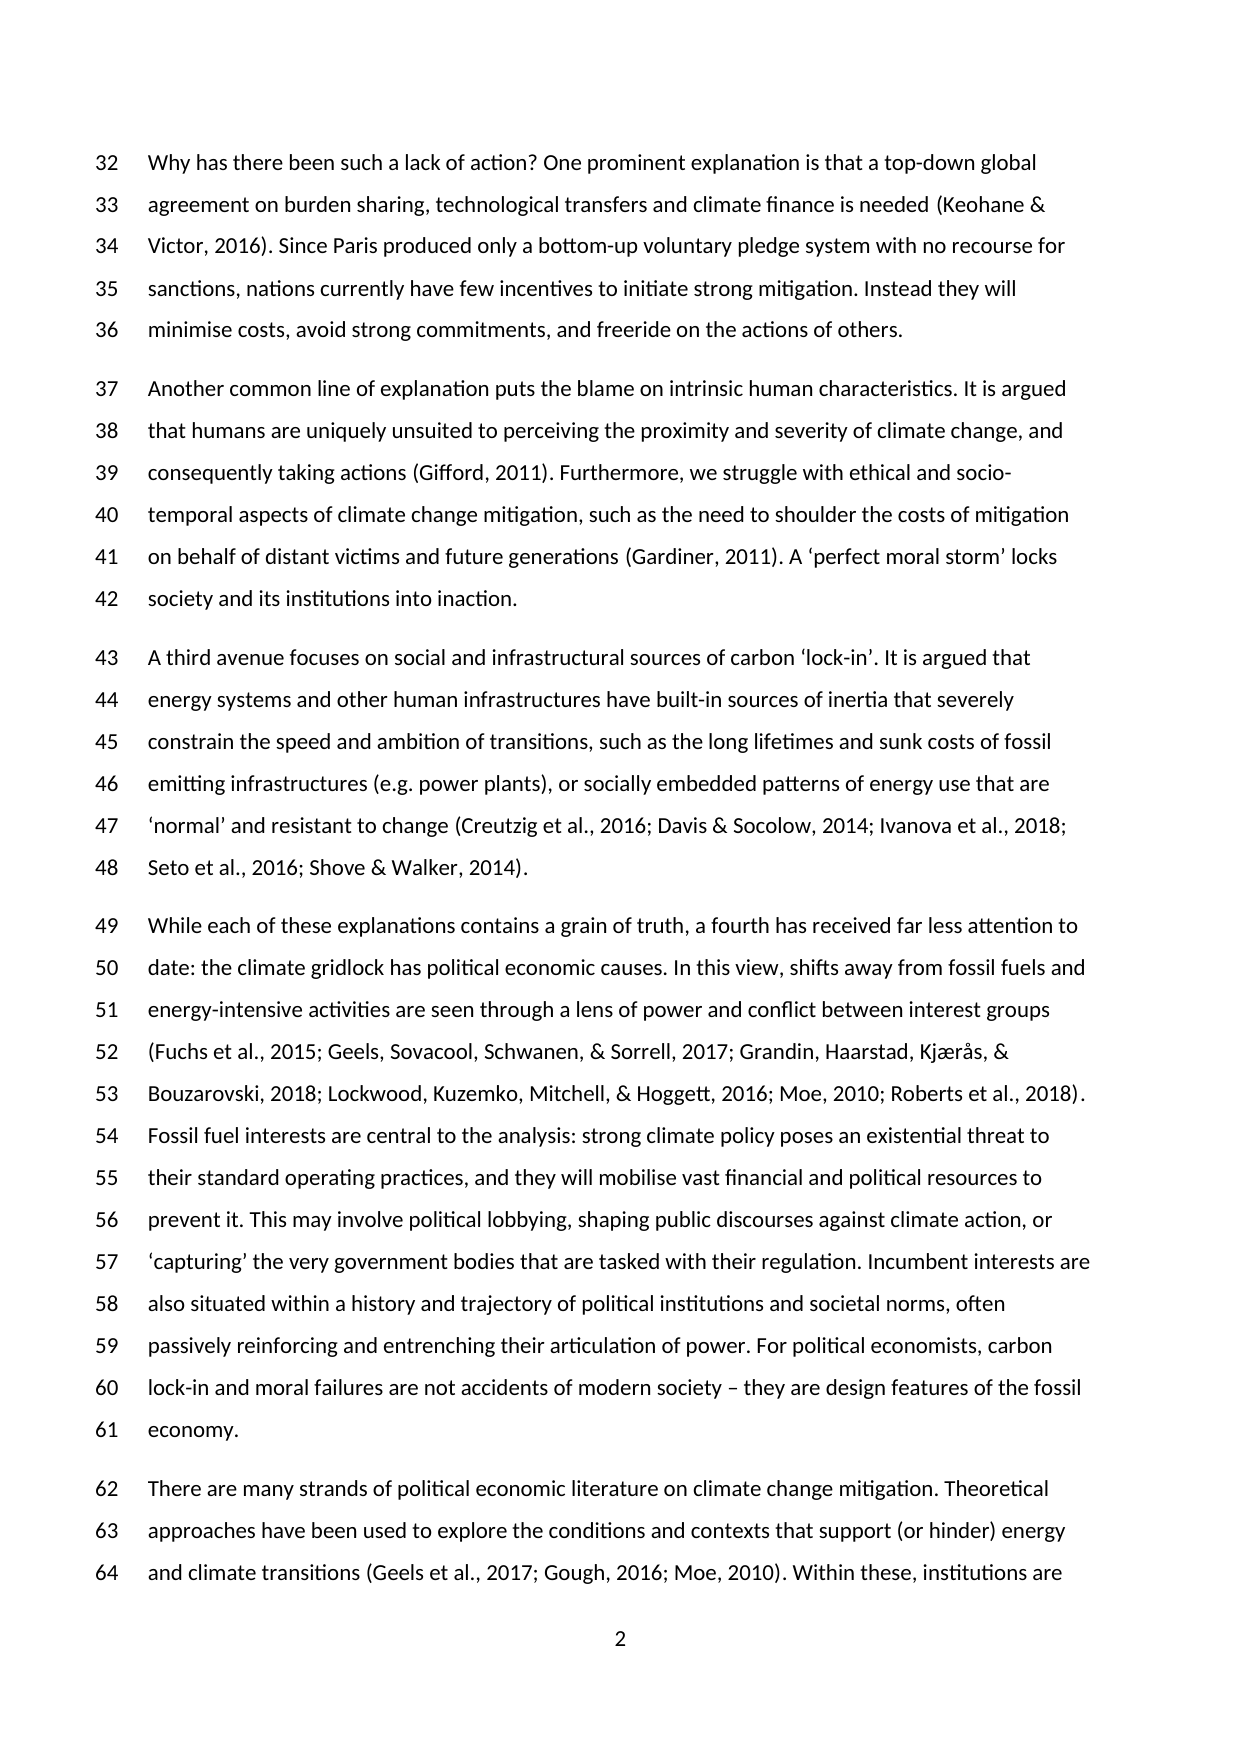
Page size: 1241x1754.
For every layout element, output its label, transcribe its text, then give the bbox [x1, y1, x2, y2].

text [148, 1474, 1092, 1586]
text A third avenue focuses on social and infrastructural sources of carbon ‘lock-in’. It is argued that energy systems and other human infrastructures have built-in sources of inertia that severely constrain the speed and ambition of transitions, such as the long lifetimes and sunk costs of fossil emitting infrastructures (e.g. power plants), or socially embedded patterns of energy use that are ‘normal’ and resistant to change (Creutzig et al., 2016; Davis & Socolow, 2014; Ivanova et al., 2018; Seto et al., 2016; Shove & Walker, 2014). [148, 643, 1092, 881]
text While each of these explanations contains a grain of truth, a fourth has received far less attention to date: the climate gridlock has political economic causes. In this view, shifts away from fossil fuels and energy-intensive activities are seen through a lens of power and conflict between interest groups (Fuchs et al., 2015; Geels, Sovacool, Schwanen, & Sorrell, 2017; Grandin, Haarstad, Kjærås, & Bouzarovski, 2018; Lockwood, Kuzemko, Mitchell, & Hoggett, 2016; Moe, 2010; Roberts et al., 2018). Fossil fuel interests are central to the analysis: strong climate policy poses an existential threat to their standard operating practices, and they will mobilise vast financial and political resources to prevent it. This may involve political lobbying, shaping public discourses against climate action, or ‘capturing’ the very government bodies that are tasked with their regulation. Incumbent interests are also situated within a history and trajectory of political institutions and societal norms, often passively reinforcing and entrenching their articulation of power. For political economists, carbon lock-in and moral failures are not accidents of modern society – they are design features of the fossil economy. [148, 911, 1092, 1443]
text Why has there been such a lack of action? One prominent explanation is that a top-down global agreement on burden sharing, technological transfers and climate finance is needed (Keohane & Victor, 2016). Since Paris produced only a bottom-up voluntary pledge system with no recourse for sanctions, nations currently have few incentives to initiate strong mitigation. Instead they will minimise costs, avoid strong commitments, and freeride on the actions of others. [148, 148, 1092, 344]
text Another common line of explanation puts the blame on intrinsic human characteristics. It is argued that humans are uniquely unsuited to perceiving the proximity and severity of climate change, and consequently taking actions (Gifford, 2011). Furthermore, we struggle with ethical and socio-temporal aspects of climate change mitigation, such as the need to shoulder the costs of mitigation on behalf of distant victims and future generations (Gardiner, 2011). A ‘perfect moral storm’ locks society and its institutions into inaction. [148, 374, 1092, 612]
